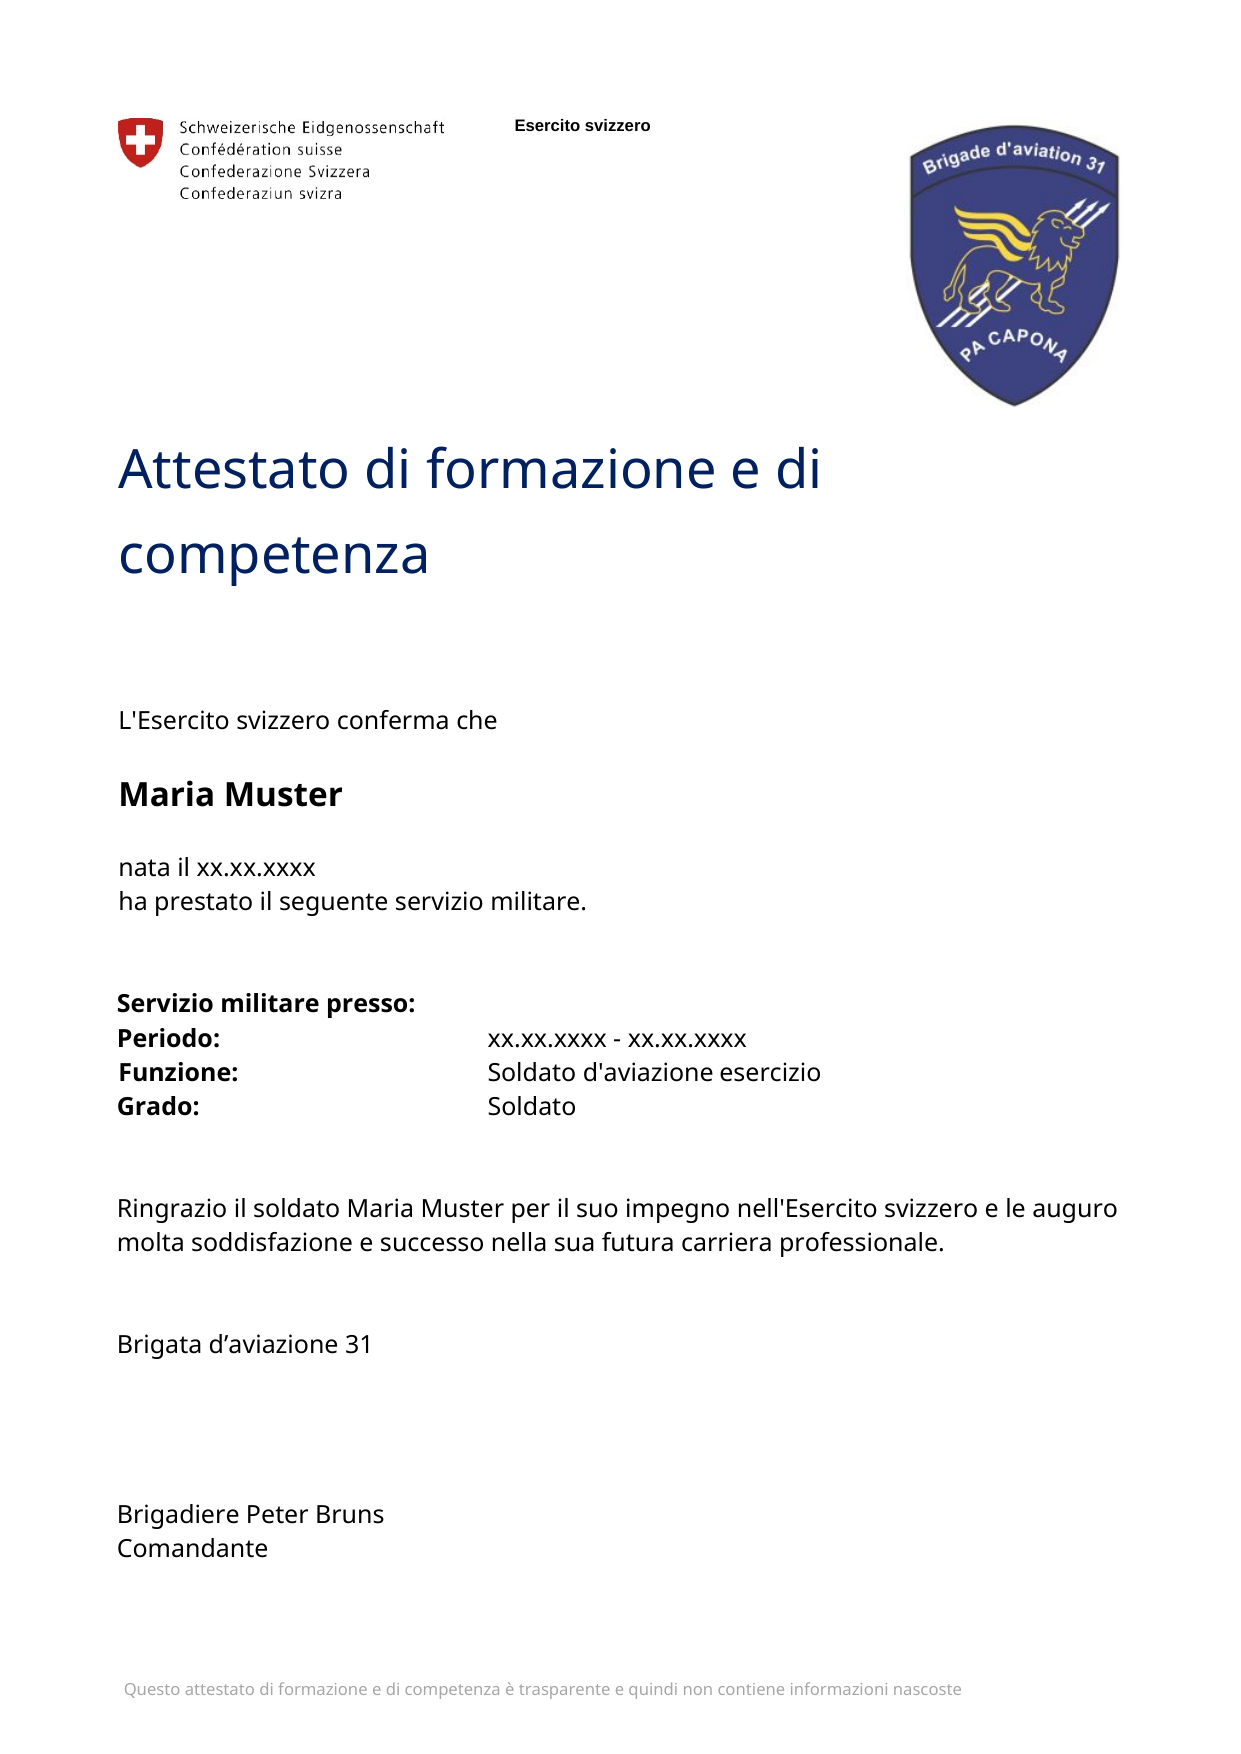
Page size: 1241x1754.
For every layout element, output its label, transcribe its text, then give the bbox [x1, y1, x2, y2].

text Maria Muster [118, 770, 1122, 816]
picture [905, 116, 1123, 409]
text nata il xx.xx.xxxx [118, 850, 1122, 884]
text Attestato di formazione e di competenza [118, 431, 1122, 589]
text Ringrazio il soldato Maria Muster per il suo impegno nell'Esercito svizzero e le auguro molta soddisfazione e successo nella sua futura carriera professionale. [117, 1156, 1122, 1259]
text Brigata d’aviazione 31 [117, 1327, 1122, 1361]
text Funzione: Soldato d'aviazione esercizio [118, 1054, 1122, 1088]
text ha prestato il seguente servizio militare. [118, 884, 1122, 918]
picture [118, 118, 462, 199]
text Periodo: xx.xx.xxxx - xx.xx.xxxx [117, 1020, 1122, 1054]
text L'Esercito svizzero conferma che [118, 702, 1122, 736]
text Servizio militare presso: [117, 986, 1122, 1020]
text Grado: Soldato [117, 1088, 1122, 1122]
text Comandante [117, 1531, 1122, 1565]
text Brigadiere Peter Bruns [117, 1497, 1122, 1531]
